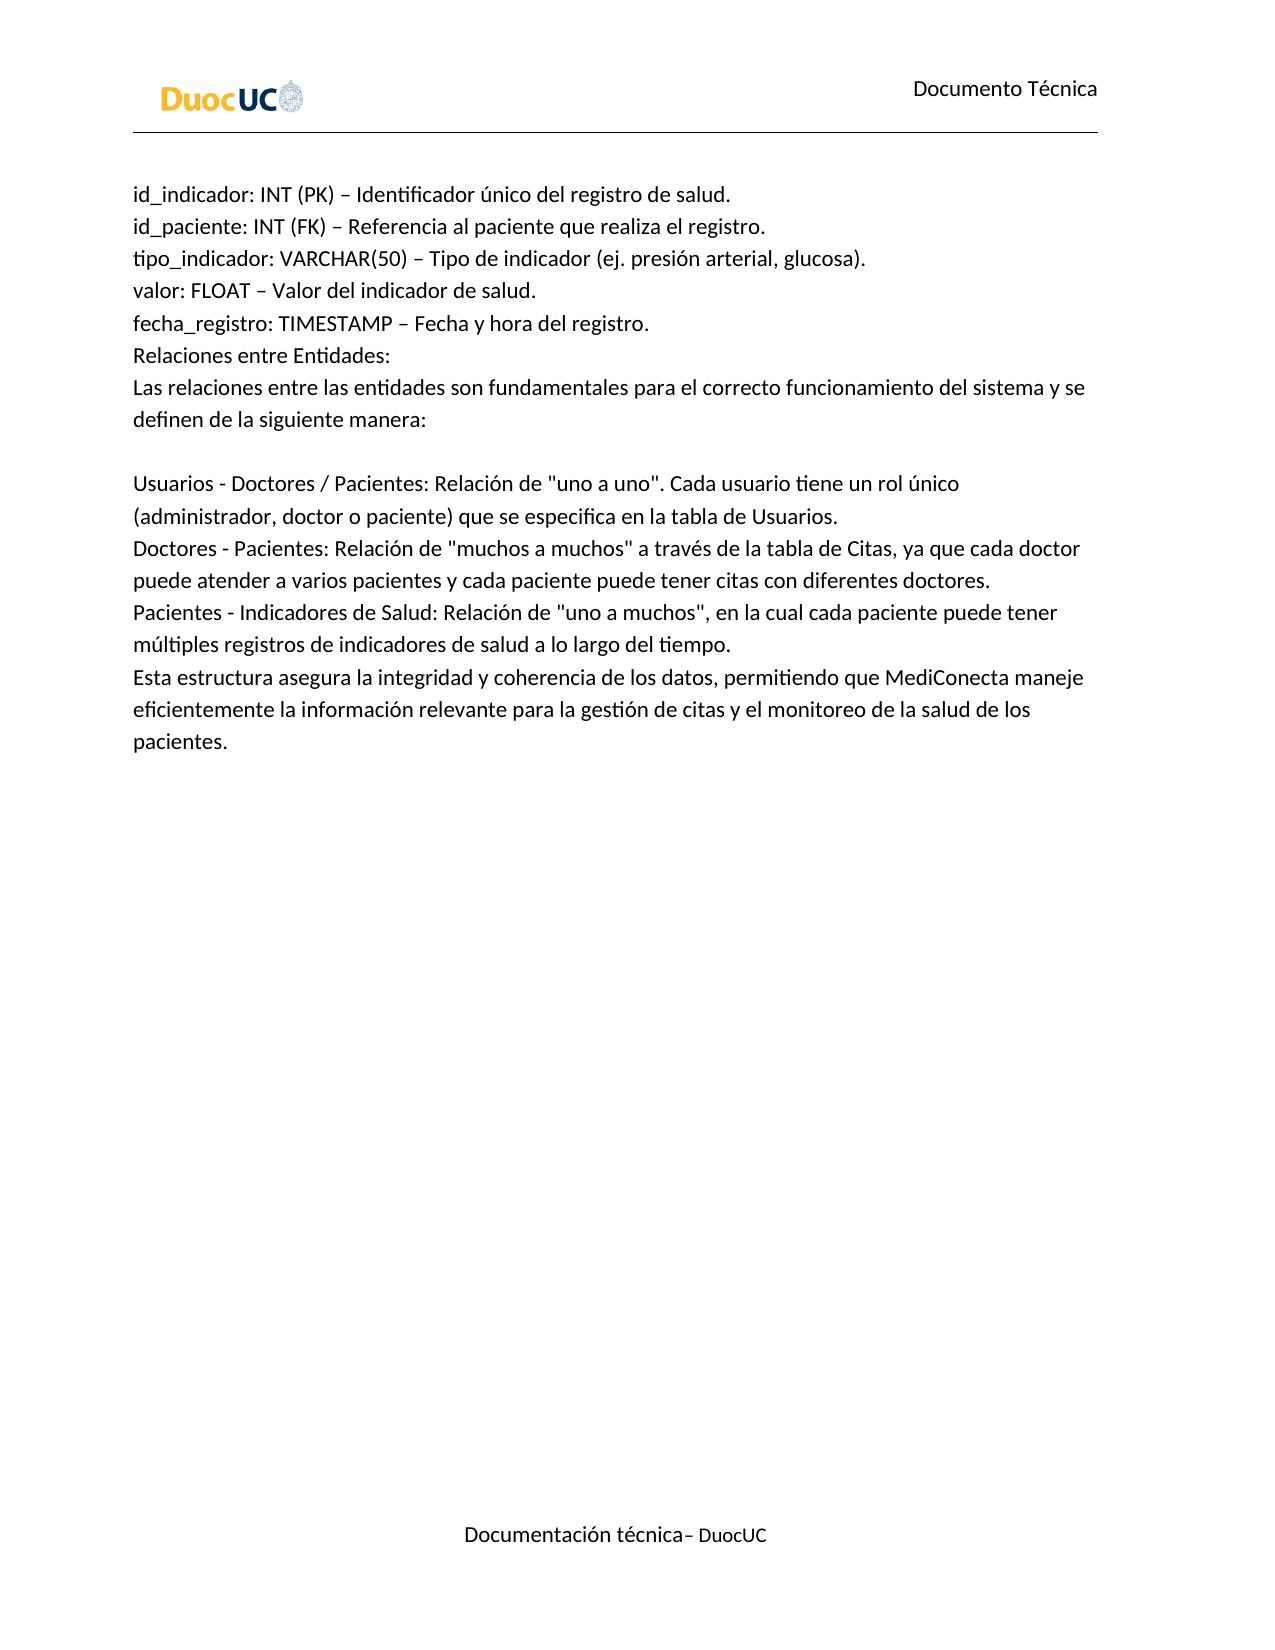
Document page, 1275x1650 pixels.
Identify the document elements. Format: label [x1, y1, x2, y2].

text [133, 148, 1098, 755]
picture [154, 76, 308, 115]
